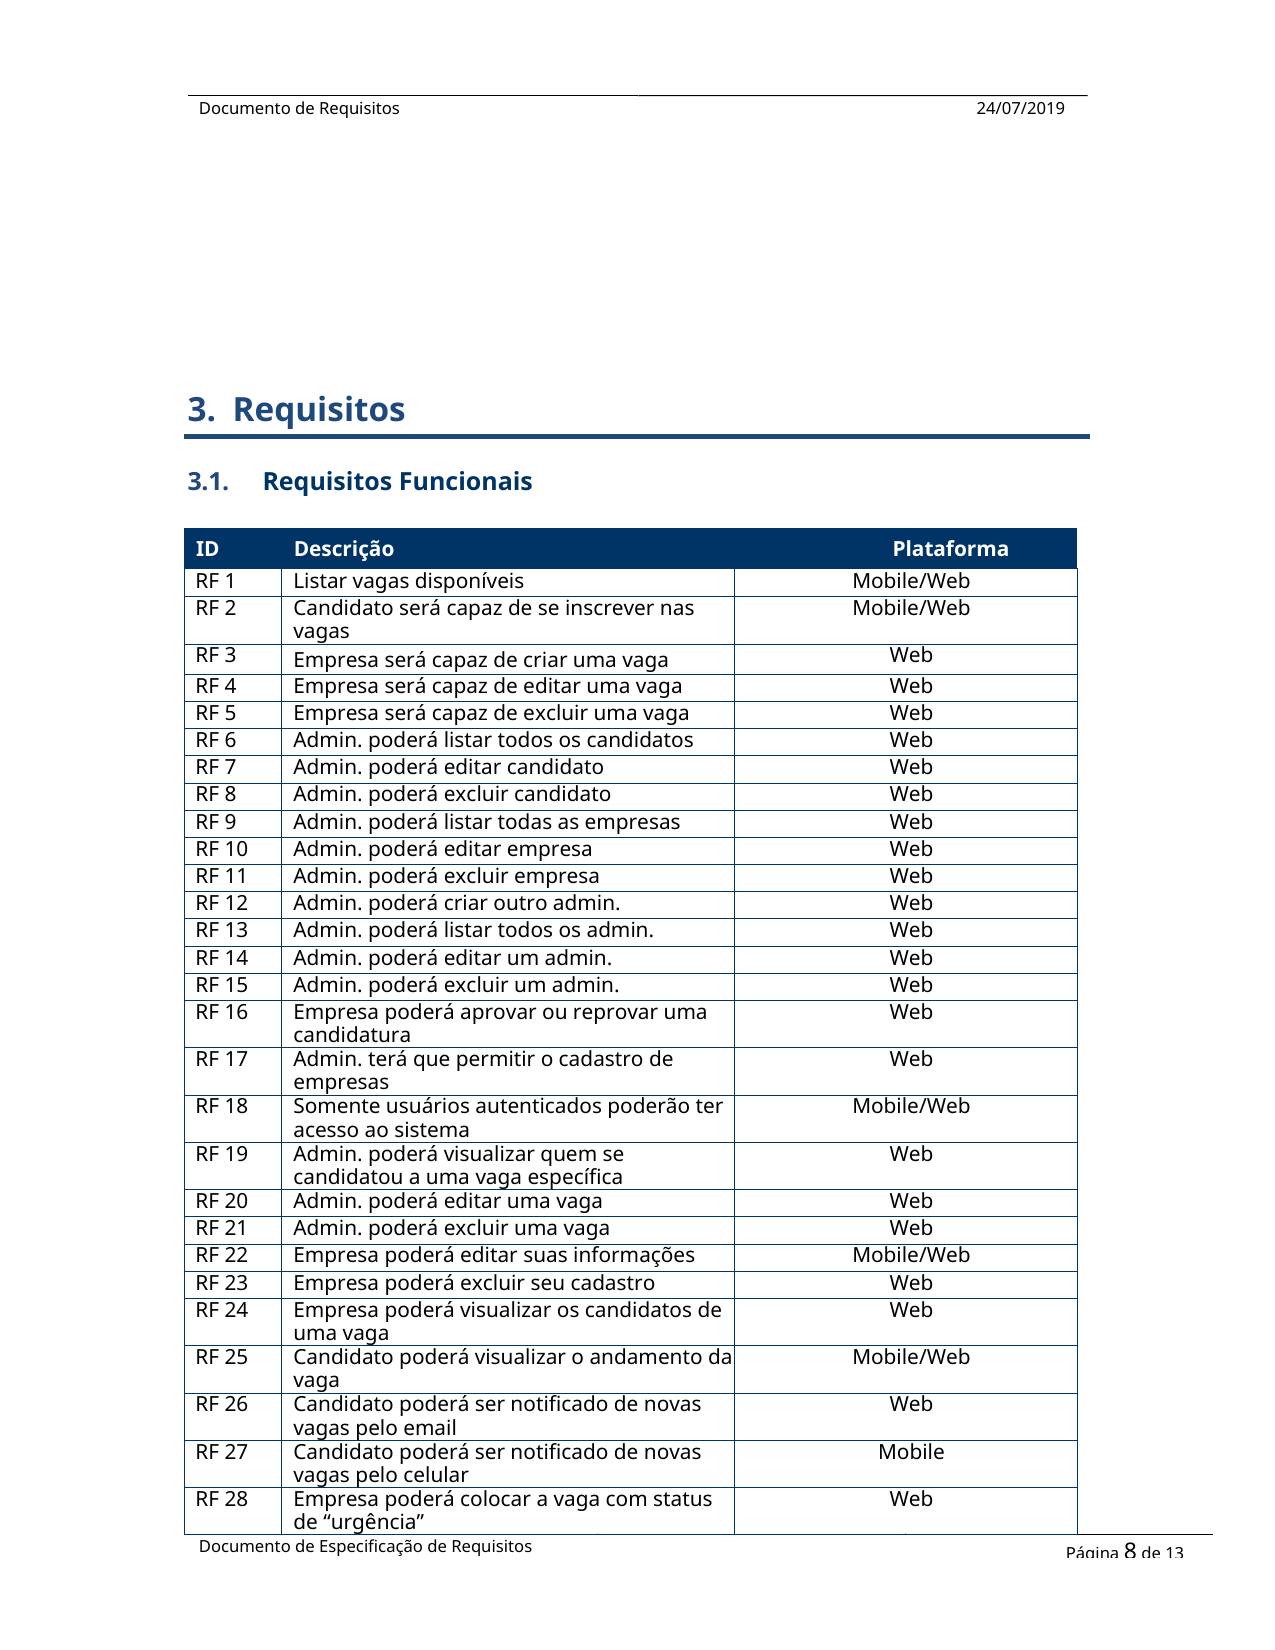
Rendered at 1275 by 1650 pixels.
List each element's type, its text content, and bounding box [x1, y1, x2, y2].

table_cell RF 27 [185, 1441, 281, 1487]
table_cell RF 25 [185, 1346, 281, 1392]
table_cell Candidato poderá ser notificado de novas vagas pelo celular [282, 1441, 734, 1487]
table_cell Empresa poderá colocar a vaga com status de “urgência” [282, 1488, 734, 1534]
table_cell Web [735, 838, 1077, 864]
table_header [547, 528, 812, 568]
table_cell Empresa poderá visualizar os candidatos de uma vaga [282, 1299, 734, 1345]
table_cell Web [735, 919, 1077, 946]
table_cell Web [735, 675, 1077, 701]
table_cell Candidato será capaz de se inscrever nas vagas [282, 597, 734, 643]
table_cell RF 1 [185, 569, 281, 596]
table_header Plataforma [812, 528, 1077, 568]
table_cell RF 8 [185, 784, 281, 809]
table_cell RF 4 [185, 675, 281, 701]
table_cell Somente usuários autenticados poderão ter acesso ao sistema [282, 1096, 734, 1142]
table_cell Listar vagas disponíveis [282, 569, 734, 596]
table_cell Web [735, 1001, 1077, 1047]
table_cell Admin. poderá excluir empresa [282, 865, 734, 891]
table_cell RF 13 [185, 919, 281, 946]
table_cell Admin. poderá listar todas as empresas [282, 811, 734, 837]
table_cell Web [735, 1217, 1077, 1243]
table_cell Mobile/Web [735, 1096, 1077, 1142]
table_cell RF 9 [185, 811, 281, 837]
table_cell Admin. poderá excluir candidato [282, 784, 734, 809]
table_cell Web [735, 865, 1077, 891]
table_cell Empresa poderá excluir seu cadastro [282, 1272, 734, 1298]
table_cell Admin. poderá criar outro admin. [282, 892, 734, 918]
table_cell RF 21 [185, 1217, 281, 1243]
table_cell Empresa será capaz de criar uma vaga [282, 645, 734, 674]
table_cell Empresa poderá aprovar ou reprovar uma candidatura [282, 1001, 734, 1047]
table_cell RF 2 [185, 597, 281, 643]
table_cell Admin. poderá excluir um admin. [282, 974, 734, 1000]
table_cell Web [735, 1048, 1077, 1094]
table_cell Admin. poderá editar candidato [282, 756, 734, 782]
table_cell RF 20 [185, 1190, 281, 1216]
table_cell Mobile/Web [735, 1245, 1077, 1271]
table_cell Candidato poderá visualizar o andamento da vaga [282, 1346, 734, 1392]
table_cell Web [735, 645, 1077, 674]
table_cell RF 24 [185, 1299, 281, 1345]
table_cell Web [735, 1488, 1077, 1534]
table_cell RF 18 [185, 1096, 281, 1142]
table_cell RF 26 [185, 1394, 281, 1440]
subtitle Requisitos Funcionais [187, 464, 1131, 498]
table_cell RF 11 [185, 865, 281, 891]
table_cell Empresa será capaz de editar uma vaga [282, 675, 734, 701]
table_cell Web [735, 974, 1077, 1000]
table_cell RF 10 [185, 838, 281, 864]
table_cell Web [735, 892, 1077, 918]
table_cell Web [735, 811, 1077, 837]
table_cell Web [735, 1272, 1077, 1298]
table_cell Admin. poderá editar uma vaga [282, 1190, 734, 1216]
table_cell RF 7 [185, 756, 281, 782]
table_cell RF 14 [185, 947, 281, 973]
table_cell RF 23 [185, 1272, 281, 1298]
table_cell Admin. poderá editar empresa [282, 838, 734, 864]
table_cell Web [735, 756, 1077, 782]
table_cell RF 15 [185, 974, 281, 1000]
table_cell Web [735, 1190, 1077, 1216]
table_cell Mobile [735, 1441, 1077, 1487]
table_cell Admin. poderá visualizar quem se candidatou a uma vaga específica [282, 1143, 734, 1189]
table_cell RF 28 [185, 1488, 281, 1534]
table_cell RF 17 [185, 1048, 281, 1094]
table_cell Admin. poderá listar todos os admin. [282, 919, 734, 946]
table_cell Web [735, 784, 1077, 809]
table_cell Empresa poderá editar suas informações [282, 1245, 734, 1271]
table_header ID [184, 528, 282, 568]
table_cell Admin. poderá listar todos os candidatos [282, 729, 734, 755]
table_cell Admin. poderá excluir uma vaga [282, 1217, 734, 1243]
subtitle Requisitos [187, 386, 1131, 431]
table_cell RF 16 [185, 1001, 281, 1047]
table_cell Mobile/Web [735, 569, 1077, 596]
table_cell Web [735, 1143, 1077, 1189]
table_header Descrição [282, 528, 547, 568]
table_cell Admin. terá que permitir o cadastro de empresas [282, 1048, 734, 1094]
table_cell Candidato poderá ser notificado de novas vagas pelo email [282, 1394, 734, 1440]
table_cell RF 19 [185, 1143, 281, 1189]
table_cell Web [735, 702, 1077, 728]
table_cell Web [735, 1299, 1077, 1345]
table_cell RF 12 [185, 892, 281, 918]
table_cell RF 6 [185, 729, 281, 755]
table_cell RF 22 [185, 1245, 281, 1271]
table_cell Mobile/Web [735, 1346, 1077, 1392]
table_cell Web [735, 947, 1077, 973]
table_cell Web [735, 729, 1077, 755]
table_cell RF 3 [185, 645, 281, 674]
table_cell RF 5 [185, 702, 281, 728]
table_cell Web [735, 1394, 1077, 1440]
table_cell Mobile/Web [735, 597, 1077, 643]
table_cell Empresa será capaz de excluir uma vaga [282, 702, 734, 728]
table_cell Admin. poderá editar um admin. [282, 947, 734, 973]
